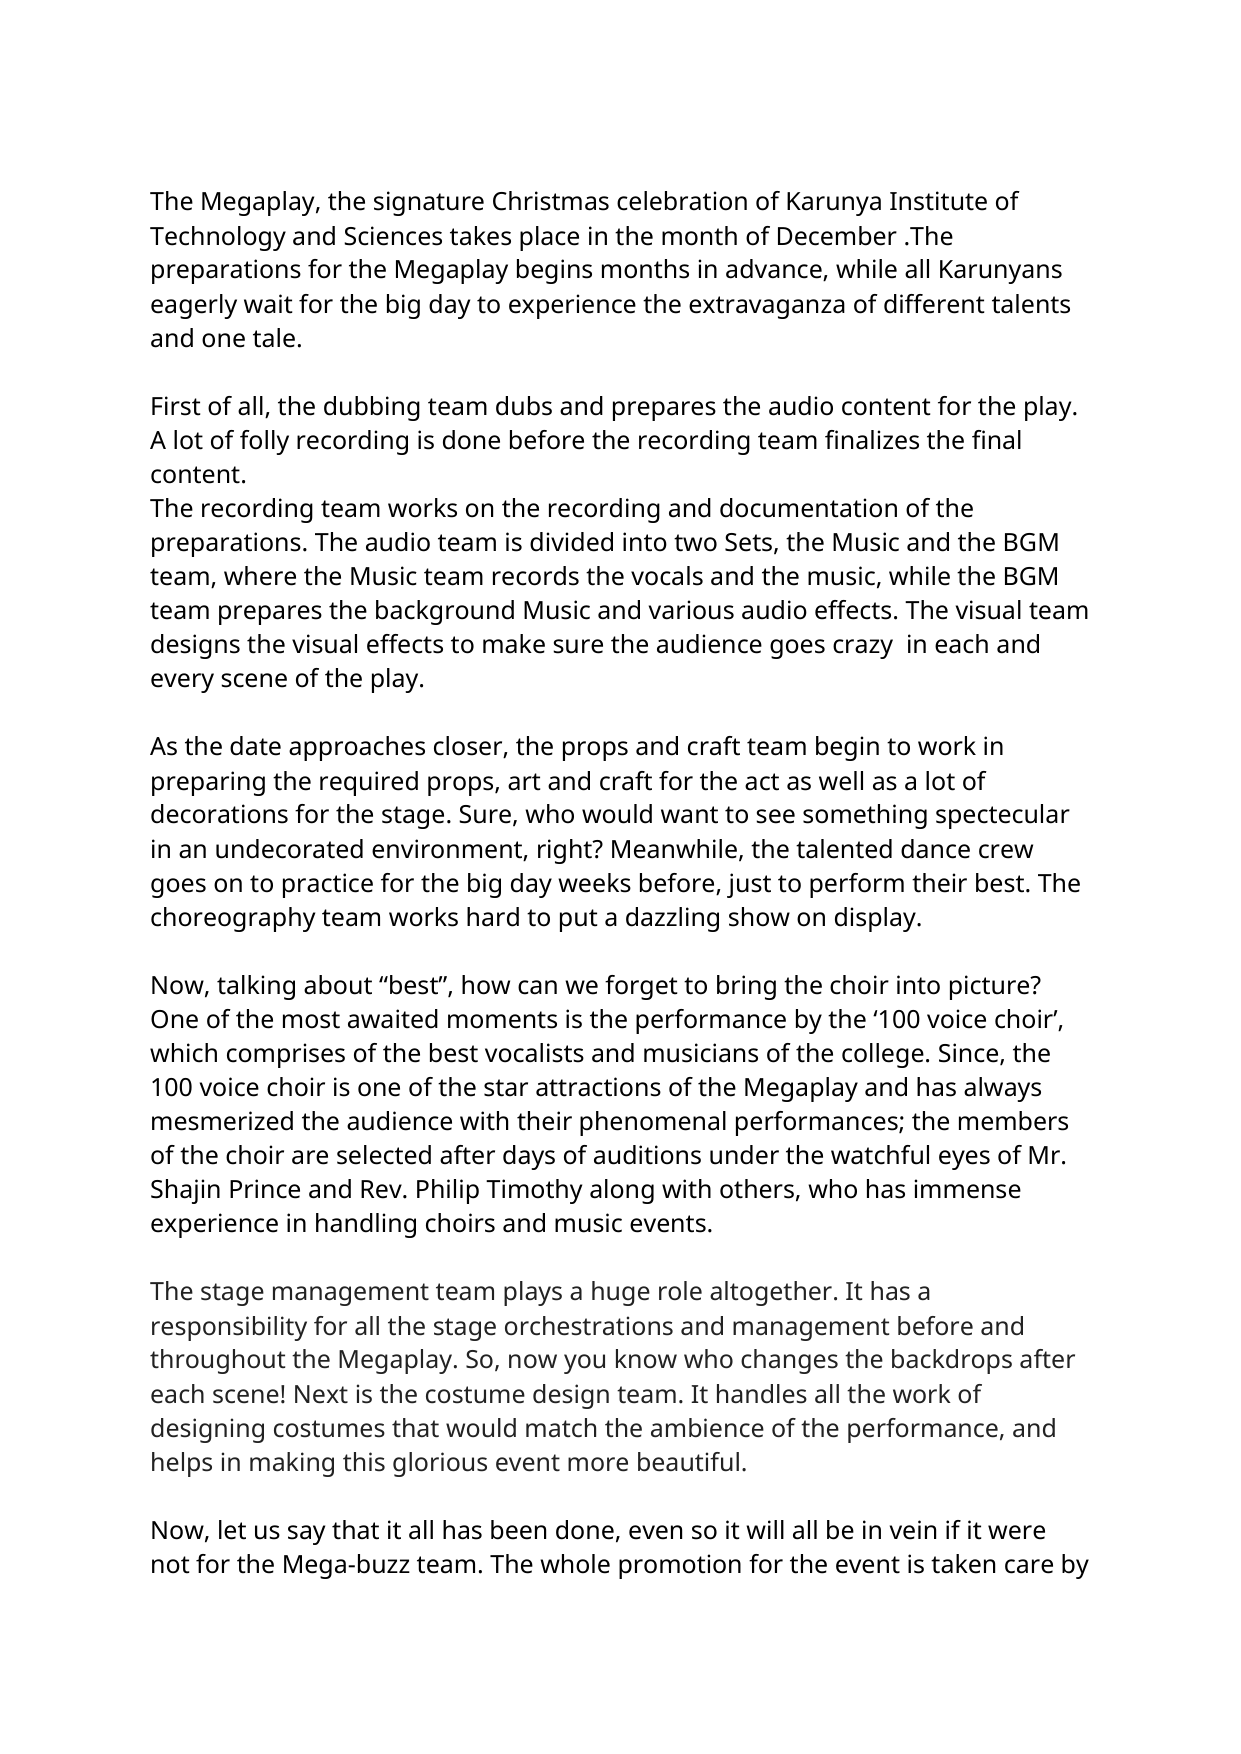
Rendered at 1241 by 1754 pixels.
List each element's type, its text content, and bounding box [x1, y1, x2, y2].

text The stage management team plays a huge role altogether. It has a responsibility for all the stage orchestrations and management before and throughout the Megaplay. So, now you know who changes the backdrops after each scene! Next is the costume design team. It handles all the work of designing costumes that would match the ambience of the performance, and helps in making this glorious event more beautiful. [748, 1274, 1090, 1478]
text First of all, the dubbing team dubs and prepares the audio content for the play. A lot of folly recording is done before the recording team finalizes the final content. [150, 388, 1090, 491]
text The Megaplay, the signature Christmas celebration of Karunya Institute of Technology and Sciences takes place in the month of December .The preparations for the Megaplay begins months in advance, while all Karunyans eagerly wait for the big day to experience the extravaganza of different talents and one tale. [150, 184, 1090, 354]
text As the date approaches closer, the props and craft team begin to work in preparing the required props, art and craft for the act as well as a lot of decorations for the stage. Sure, who would want to see something spectecular in an undecorated environment, right? Meanwhile, the talented dance crew goes on to practice for the big day weeks before, just to perform their best. The choreography team works hard to put a dazzling show on display. [150, 729, 1090, 933]
text Now, talking about “best”, how can we forget to bring the choir into picture? One of the most awaited moments is the performance by the ‘100 voice choir’, which comprises of the best vocalists and musicians of the college. Since, the 100 voice choir is one of the star attractions of the Megaplay and has always mesmerized the audience with their phenomenal performances; the members of the choir are selected after days of auditions under the watchful eyes of Mr. Shajin Prince and Rev. Philip Timothy along with others, who has immense experience in handling choirs and music events. [150, 967, 1090, 1240]
text The recording team works on the recording and documentation of the preparations. The audio team is divided into two Sets, the Music and the BGM team, where the Music team records the vocals and the music, while the BGM team prepares the background Music and various audio effects. The visual team designs the visual effects to make sure the audience goes crazy in each and every scene of the play. [150, 491, 1090, 695]
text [150, 1512, 1090, 1581]
